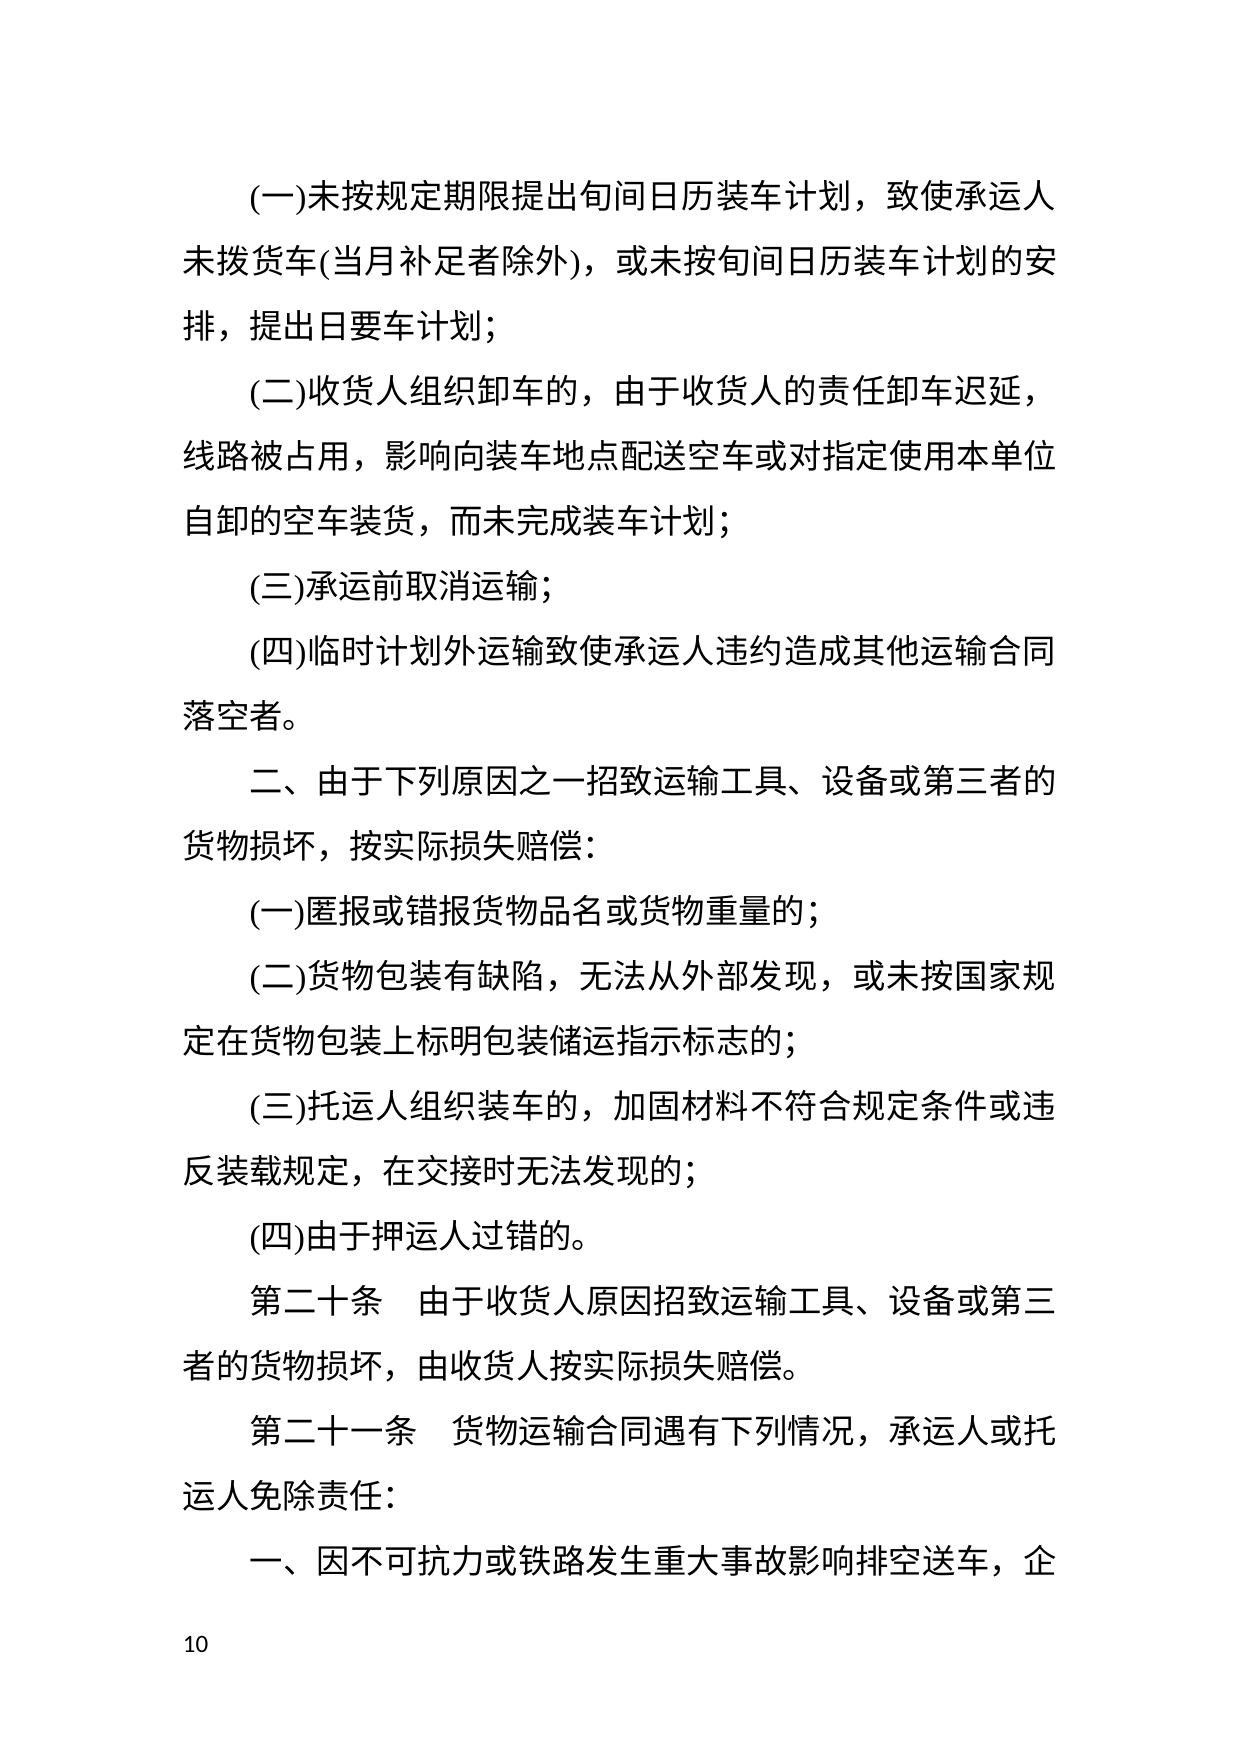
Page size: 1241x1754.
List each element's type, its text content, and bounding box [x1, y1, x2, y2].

text (三)承运前取消运输； [183, 552, 1058, 617]
text (二)收货人组织卸车的，由于收货人的责任卸车迟延，线路被占用，影响向装车地点配送空车或对指定使用本单位自卸的空车装货，而未完成装车计划； [183, 357, 1058, 552]
text (一)未按规定期限提出旬间日历装车计划，致使承运人未拨货车(当月补足者除外)，或未按旬间日历装车计划的安排，提出日要车计划； [183, 162, 1058, 357]
text (四)临时计划外运输致使承运人违约造成其他运输合同落空者。 [183, 617, 1058, 747]
text 第二十条 由于收货人原因招致运输工具、设备或第三者的货物损坏，由收货人按实际损失赔偿。 [183, 1267, 1058, 1397]
text (三)托运人组织装车的，加固材料不符合规定条件或违反装载规定，在交接时无法发现的； [183, 1072, 1058, 1202]
text 第二十一条 货物运输合同遇有下列情况，承运人或托运人免除责任： [183, 1397, 1058, 1527]
text (四)由于押运人过错的。 [183, 1202, 1058, 1267]
text (二)货物包装有缺陷，无法从外部发现，或未按国家规定在货物包装上标明包装储运指示标志的； [183, 942, 1058, 1072]
text 二、由于下列原因之一招致运输工具、设备或第三者的货物损坏，按实际损失赔偿： [183, 747, 1058, 877]
text (一)匿报或错报货物品名或货物重量的； [183, 877, 1058, 942]
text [183, 1527, 1058, 1592]
